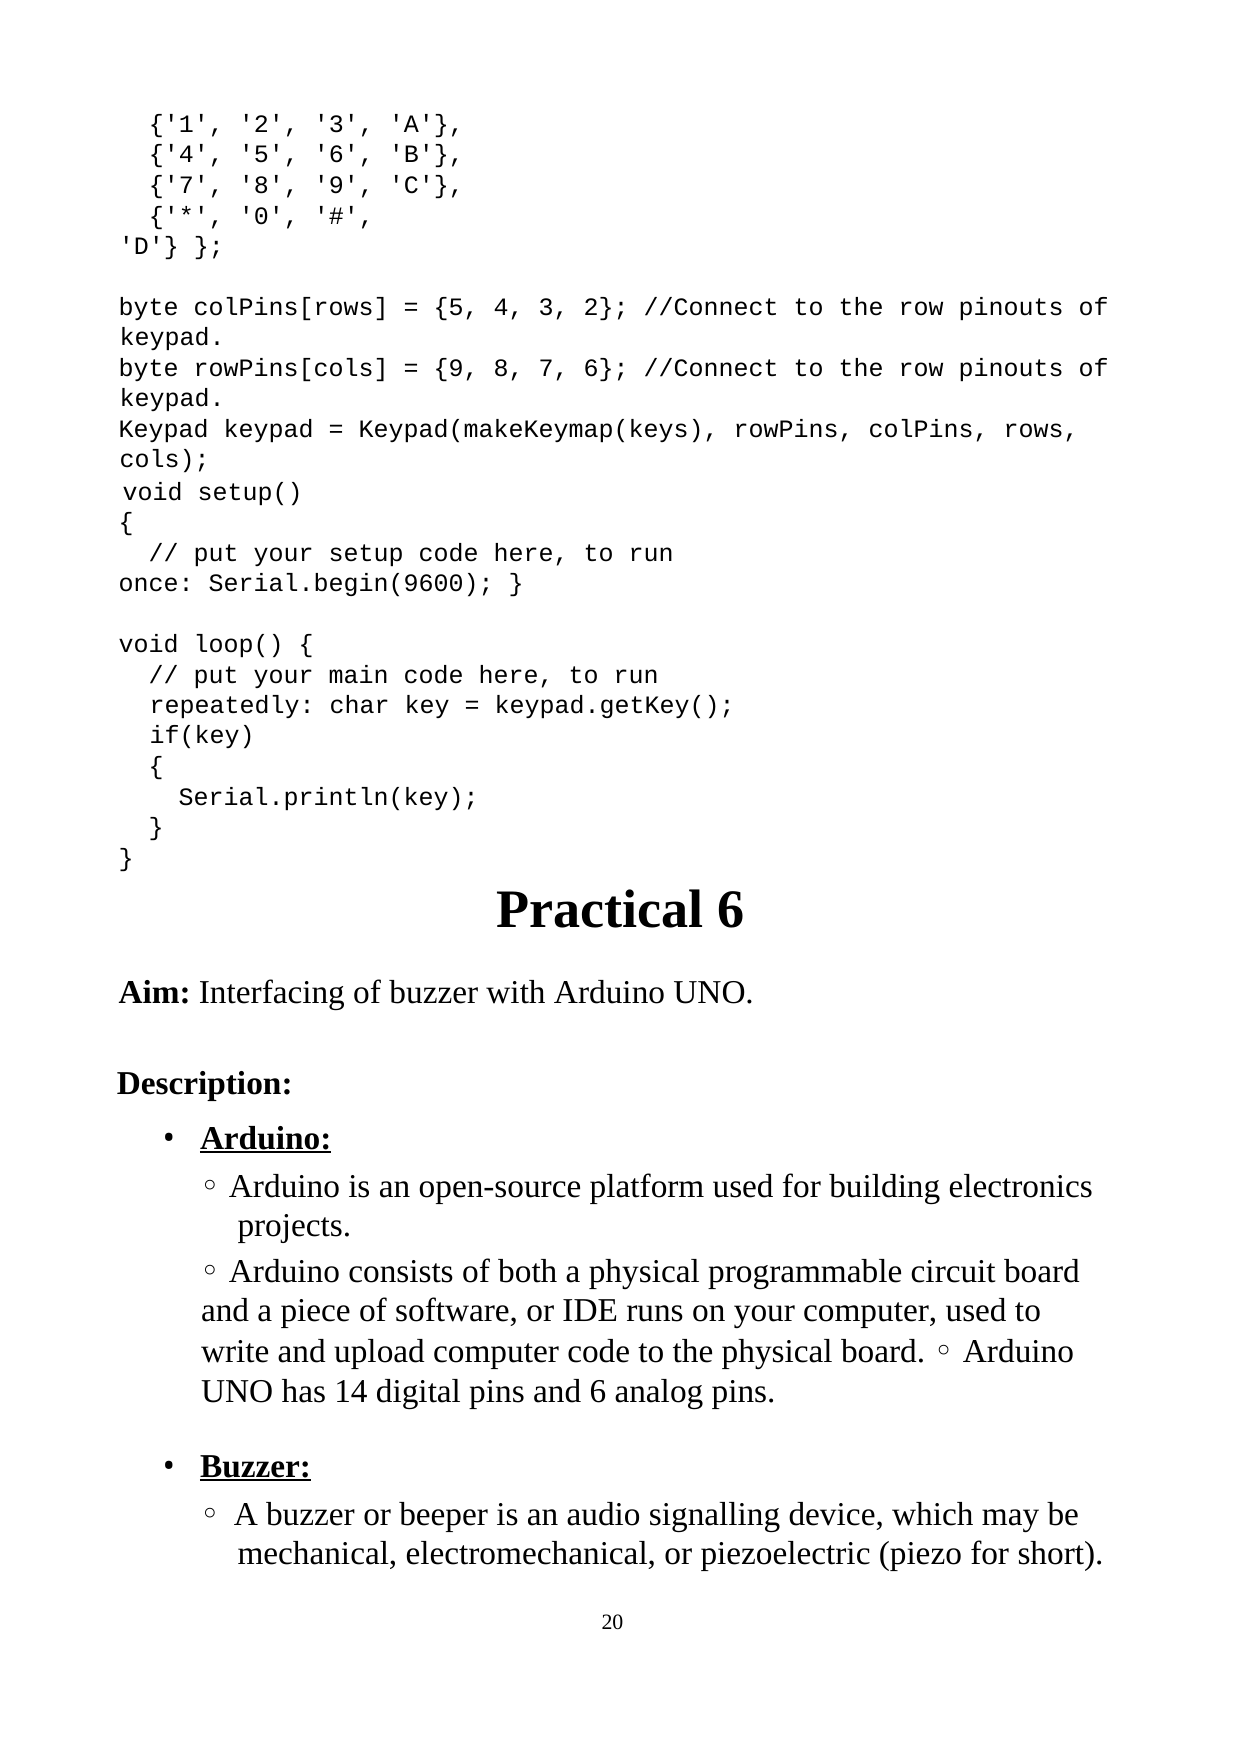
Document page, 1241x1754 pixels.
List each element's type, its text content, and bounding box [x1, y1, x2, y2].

text // put your main code here, to run repeatedly: char key = keypad.getKey(); if(key) [148, 662, 838, 751]
text { [148, 753, 1167, 782]
text {'*', '0', '#', 'D'} }; [118, 204, 493, 262]
text {'4', '5', '6', 'B'}, [149, 142, 1167, 170]
text byte colPins[rows] = {5, 4, 3, 2}; //Connect to the row pinouts of keypad. [118, 295, 1167, 353]
text ◦ A buzzer or beeper is an audio signalling device, which may be mechanical, electromechanical, or piezoelectric (piezo for short). [200, 1490, 1125, 1572]
text void setup() { [106, 480, 327, 538]
text // put your setup code here, to run once: Serial.begin(9600); } [118, 541, 763, 599]
text Serial.println(key); [178, 784, 1167, 812]
text Keypad keypad = Keypad(makeKeymap(keys), rowPins, colPins, rows, cols); [118, 416, 1167, 475]
text {'7', '8', '9', 'C'}, [149, 173, 1167, 201]
text Description: [117, 1064, 1186, 1102]
text void loop() { [118, 632, 1167, 660]
text } [148, 815, 1167, 843]
text {'1', '2', '3', 'A'}, [149, 111, 1167, 139]
text ◦ Arduino is an open-source platform used for building electronics projects. [200, 1163, 1125, 1244]
text byte rowPins[cols] = {9, 8, 7, 6}; //Connect to the row pinouts of keypad. [118, 356, 1167, 414]
list Buzzer: [162, 1441, 1186, 1487]
list Arduino: [162, 1114, 1186, 1159]
text } [118, 846, 1167, 874]
text Aim: Interfacing of buzzer with Arduino UNO. [118, 974, 1125, 1011]
text ◦ Arduino consists of both a physical programmable circuit board and a piece of software, or IDE runs on your computer, used to write and upload computer code to the physical board. ◦ Arduino UNO has 14 digital pins and 6 analog pins. [200, 1247, 1087, 1409]
subtitle Practical 6 [55, 877, 1186, 939]
